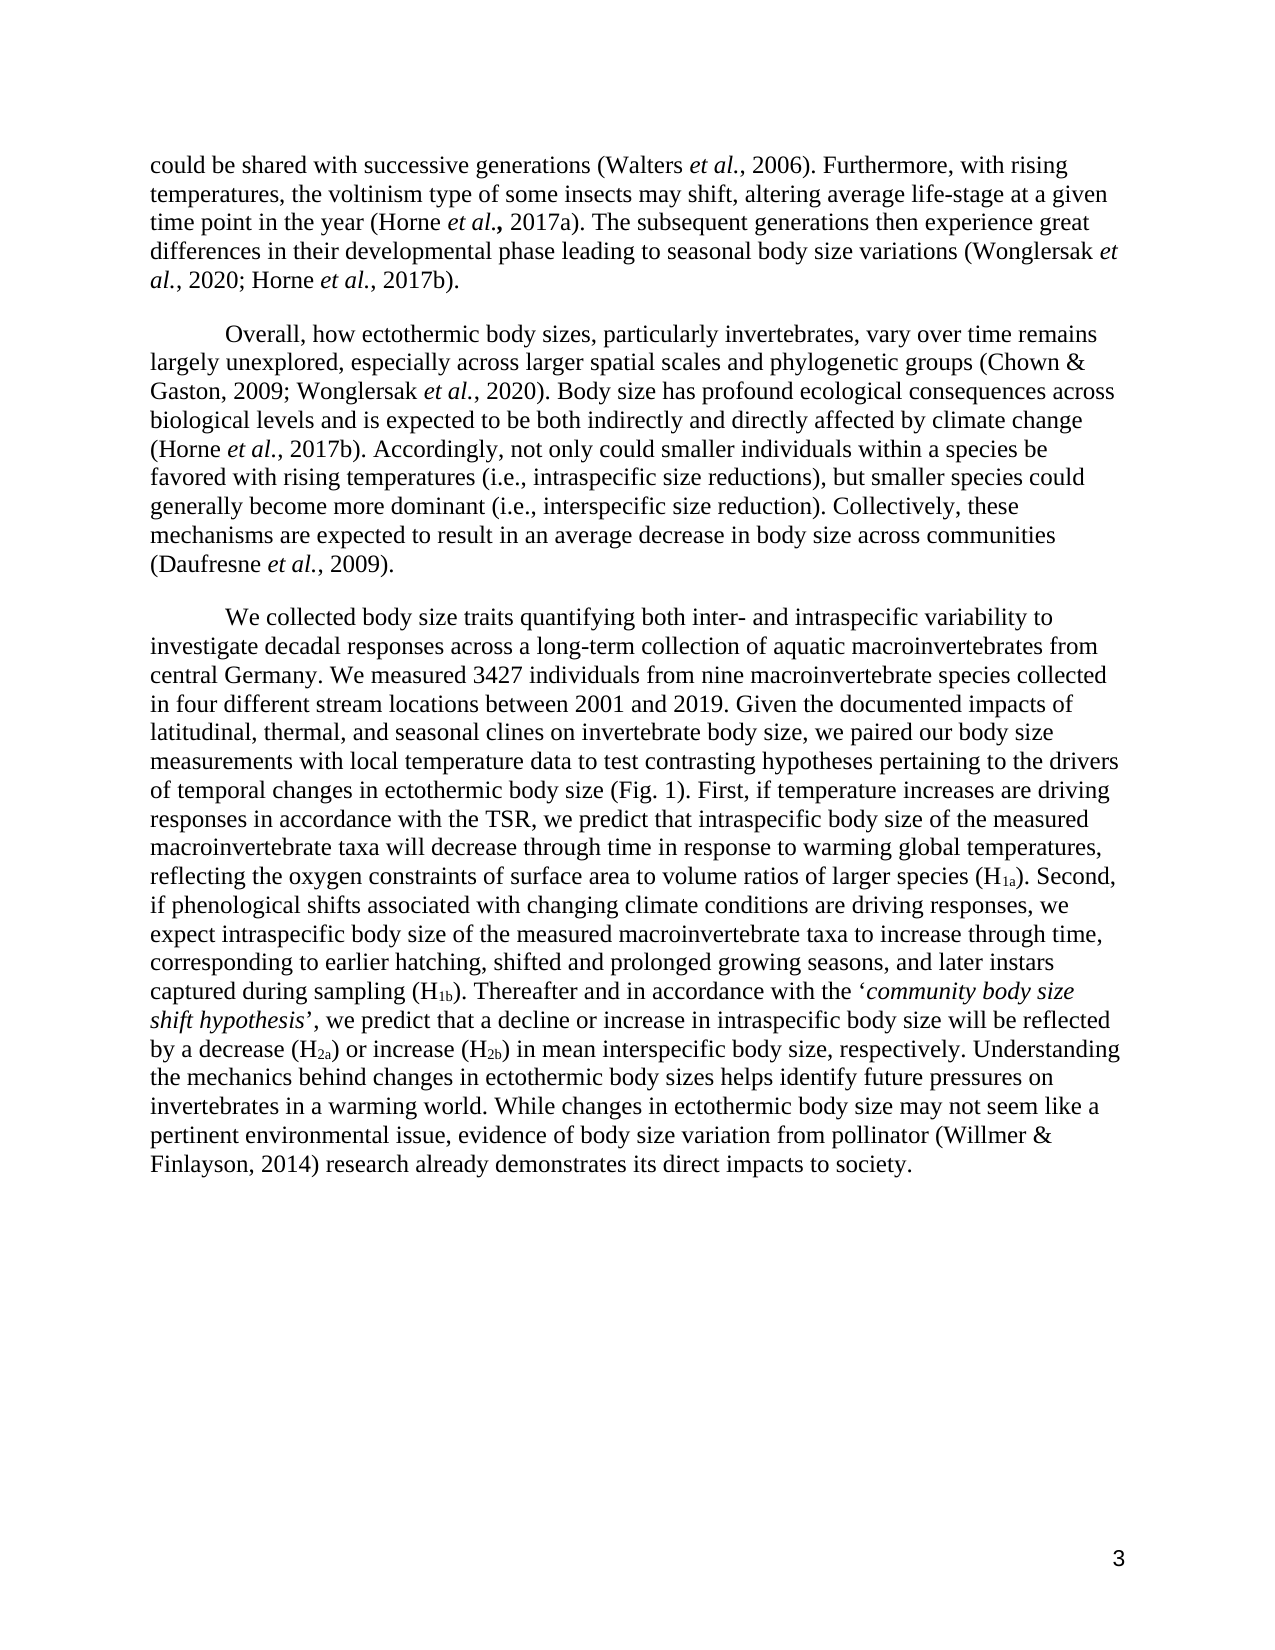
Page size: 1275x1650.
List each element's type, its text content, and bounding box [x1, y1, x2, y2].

text Overall, how ectothermic body sizes, particularly invertebrates, vary over time remains largely unexplored, especially across larger spatial scales and phylogenetic groups (Chown & Gaston, 2009; Wonglersak et al., 2020). Body size has profound ecological consequences across biological levels and is expected to be both indirectly and directly affected by climate change (Horne et al., 2017b). Accordingly, not only could smaller individuals within a species be favored with rising temperatures (i.e., intraspecific size reductions), but smaller species could generally become more dominant (i.e., interspecific size reduction). Collectively, these mechanisms are expected to result in an average decrease in body size across communities (Daufresne et al., 2009). [150, 319, 1125, 577]
text We collected body size traits quantifying both inter- and intraspecific variability to investigate decadal responses across a long-term collection of aquatic macroinvertebrates from central Germany. We measured 3427 individuals from nine macroinvertebrate species collected in four different stream locations between 2001 and 2019. Given the documented impacts of latitudinal, thermal, and seasonal clines on invertebrate body size, we paired our body size measurements with local temperature data to test contrasting hypotheses pertaining to the drivers of temporal changes in ectothermic body size (Fig. 1). First, if temperature increases are driving responses in accordance with the TSR, we predict that intraspecific body size of the measured macroinvertebrate taxa will decrease through time in response to warming global temperatures, reflecting the oxygen constraints of surface area to volume ratios of larger species (H1a). Second, if phenological shifts associated with changing climate conditions are driving responses, we expect intraspecific body size of the measured macroinvertebrate taxa to increase through time, corresponding to earlier hatching, shifted and prolonged growing seasons, and later instars captured during sampling (H1b). Thereafter and in accordance with the ‘community body size shift hypothesis’, we predict that a decline or increase in intraspecific body size will be reflected by a decrease (H2a) or increase (H2b) in mean interspecific body size, respectively. Understanding the mechanics behind changes in ectothermic body sizes helps identify future pressures on invertebrates in a warming world. While changes in ectothermic body size may not seem like a pertinent environmental issue, evidence of body size variation from pollinator (Willmer & Finlayson, 2014) research already demonstrates its direct impacts to society. [150, 602, 1125, 1177]
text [150, 150, 1125, 294]
